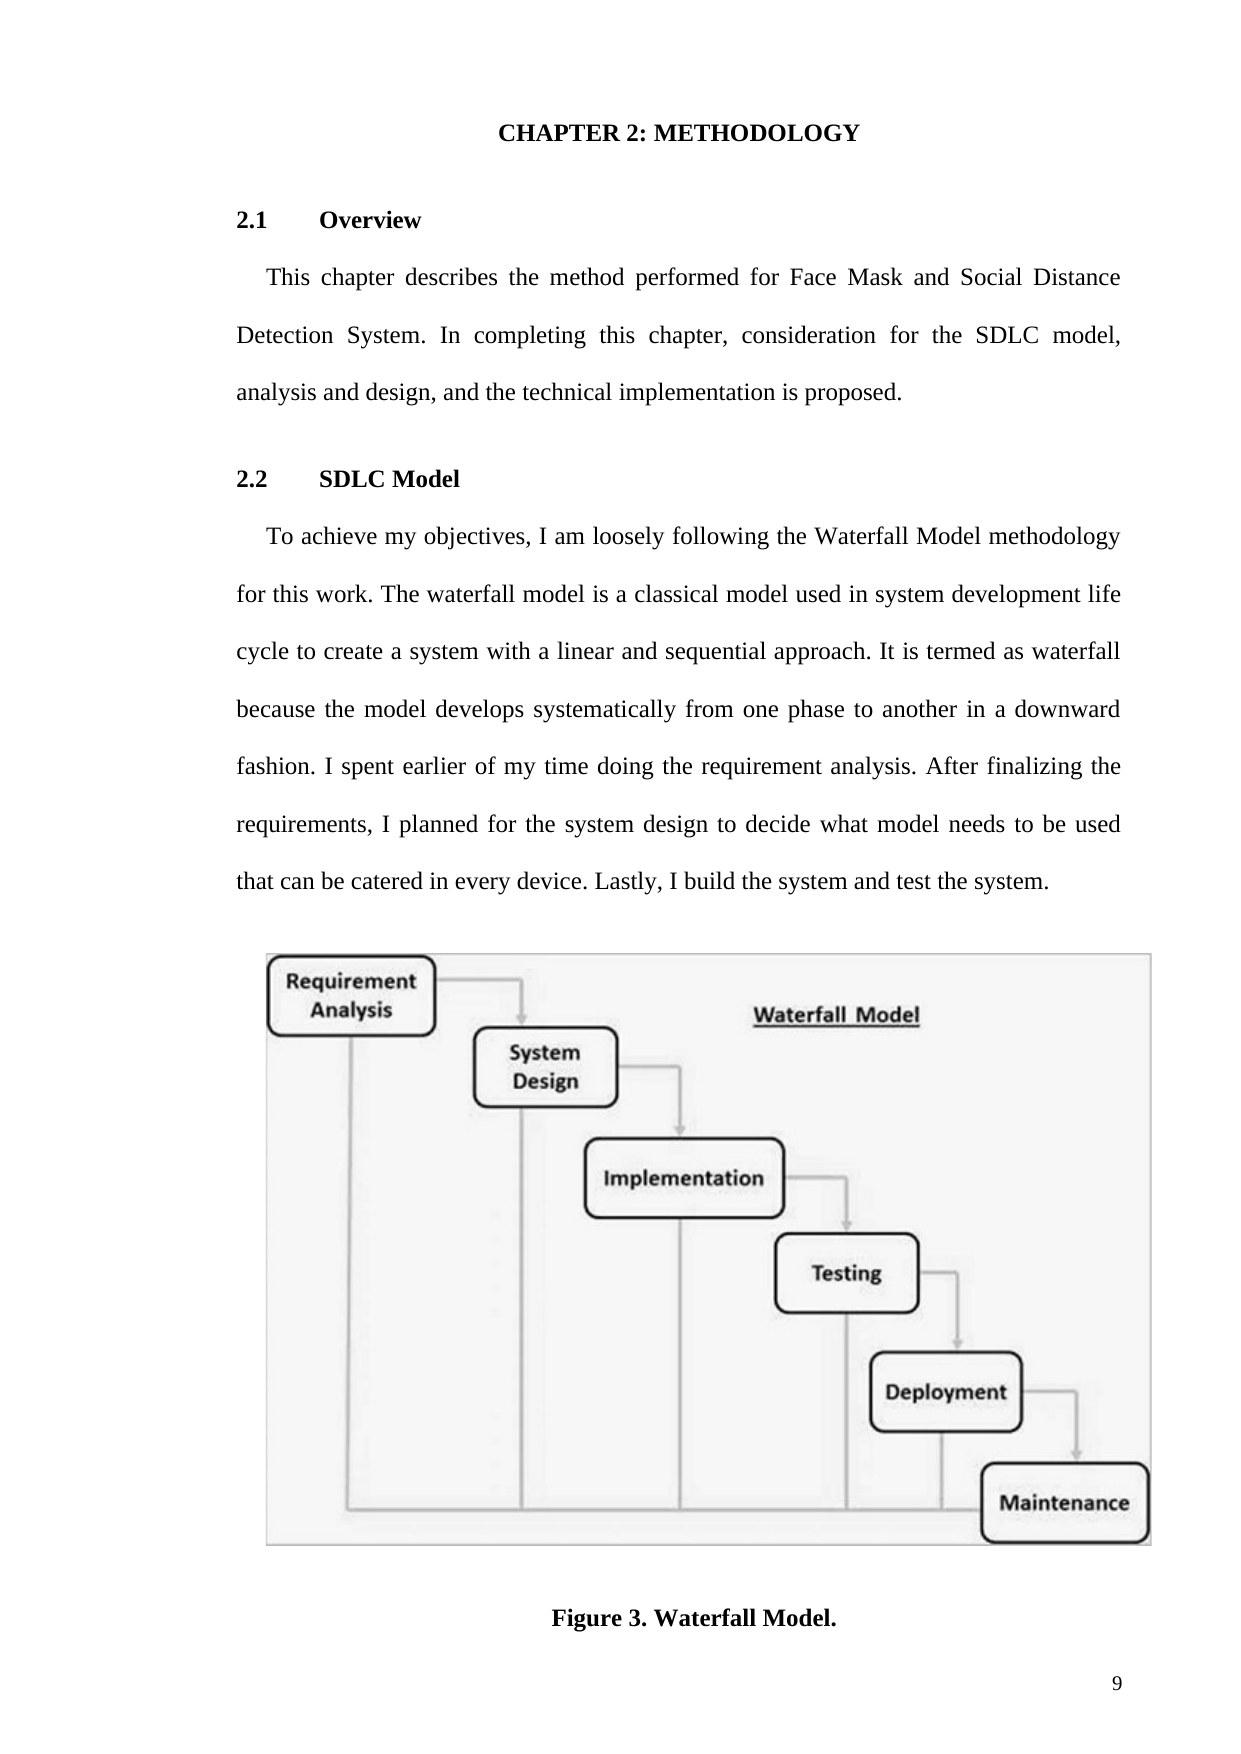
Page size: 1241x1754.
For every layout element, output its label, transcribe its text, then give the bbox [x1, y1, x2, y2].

text To achieve my objectives, I am loosely following the Waterfall Model methodology for this work. The waterfall model is a classical model used in system development life cycle to create a system with a linear and sequential approach. It is termed as waterfall because the model develops systematically from one phase to another in a downward fashion. I spent earlier of my time doing the requirement analysis. After finalizing the requirements, I planned for the system design to decide what model needs to be used that can be catered in every device. Lastly, I build the system and test the system. [236, 521, 1122, 895]
subtitle MEthodology [236, 118, 1122, 147]
text Figure 3. Waterfall Model. [236, 1603, 1122, 1632]
picture [265, 953, 1152, 1546]
subtitle Overview [236, 205, 1122, 233]
subtitle SDLC Model [236, 464, 1122, 493]
text This chapter describes the method performed for Face Mask and Social Distance Detection System. In completing this chapter, consideration for the SDLC model, analysis and design, and the technical implementation is proposed. [236, 262, 1122, 406]
